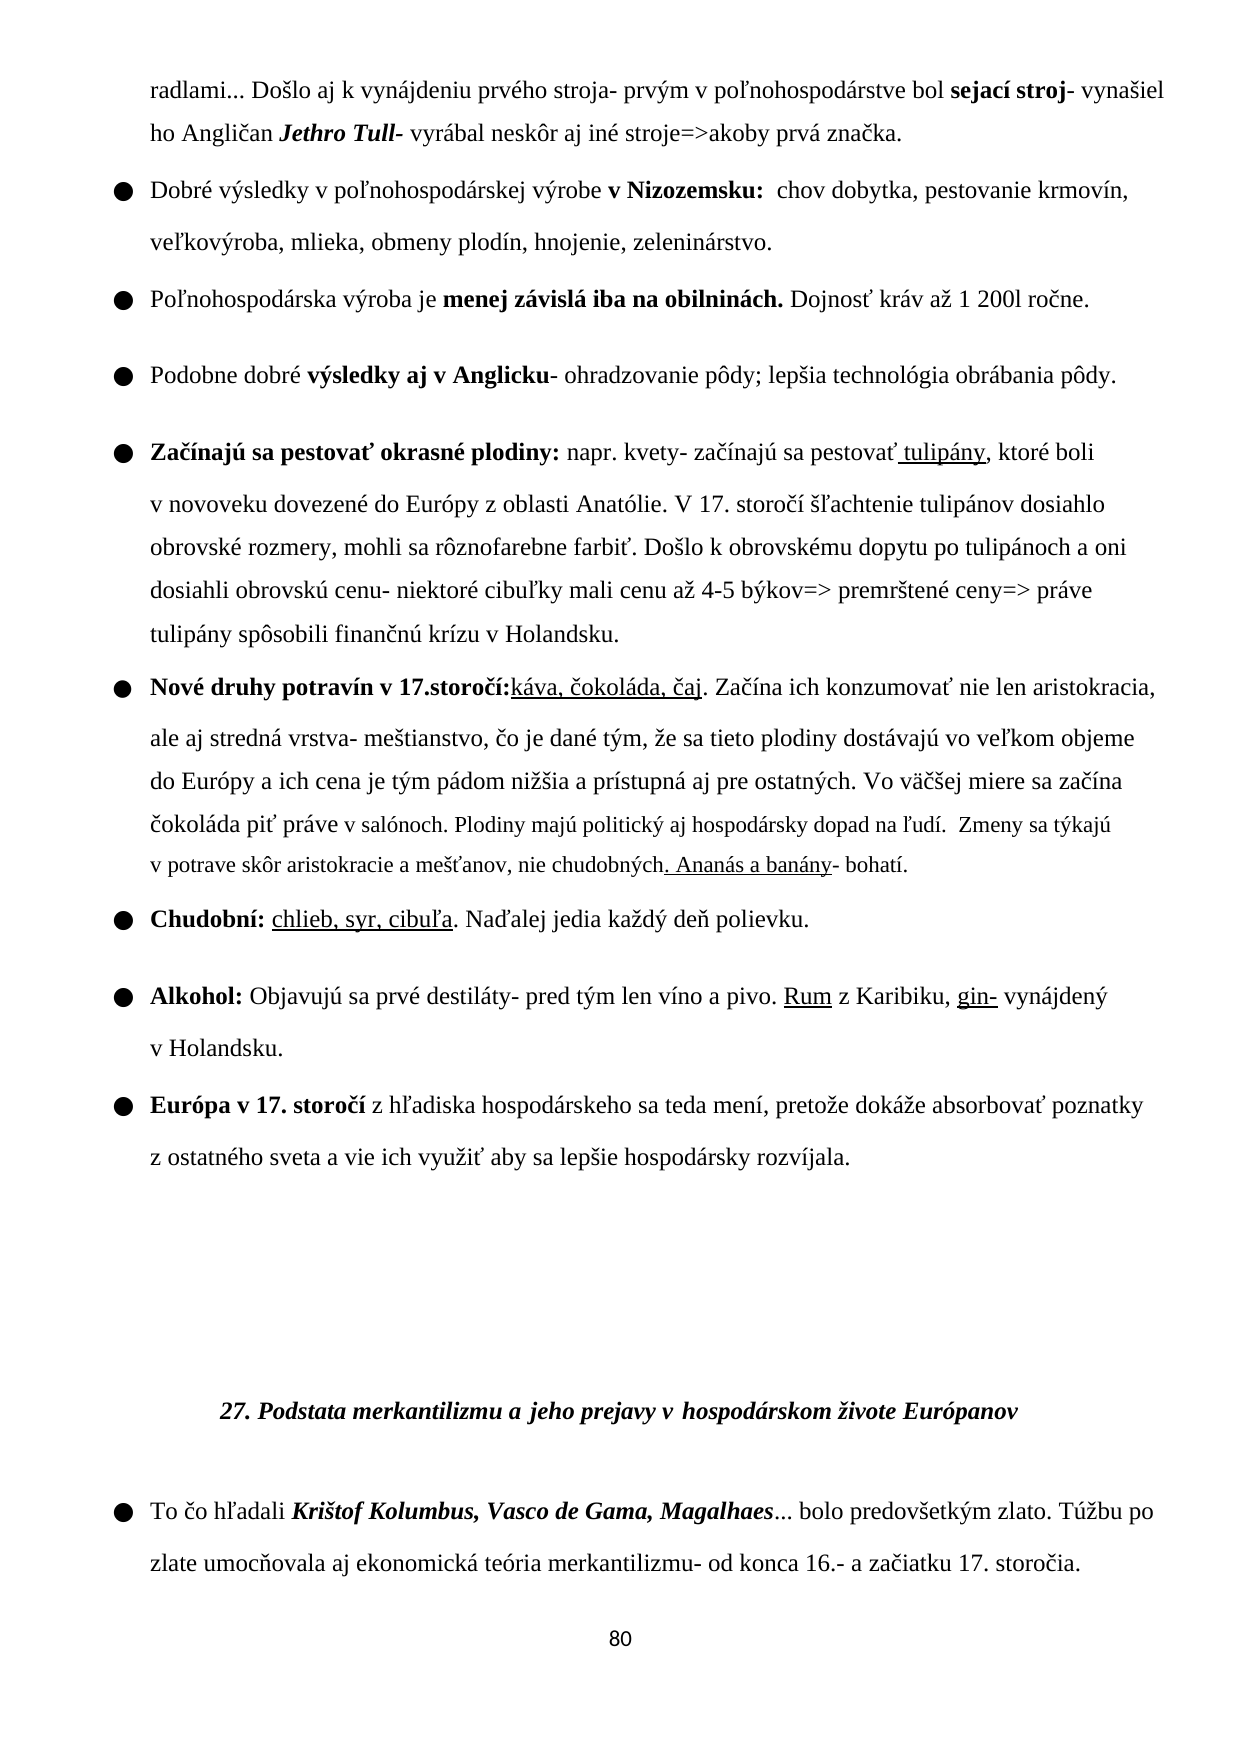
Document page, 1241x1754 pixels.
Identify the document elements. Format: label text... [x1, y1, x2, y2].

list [112, 75, 1165, 147]
list Európa v 17. storočí z hľadiska hospodárskeho sa teda mení, pretože dokáže absorbovať poznatky z ostatného sveta a vie ich využiť aby sa lepšie hospodársky rozvíjala. [112, 1076, 1165, 1171]
list Podobne dobré výsledky aj v Anglicku- ohradzovanie pôdy; lepšia technológia obrábania pôdy. [112, 347, 1165, 398]
list Dobré výsledky v poľnohospodárskej výrobe v Nizozemsku: chov dobytka, pestovanie krmovín, veľkovýroba, mlieka, obmeny plodín, hnojenie, zeleninárstvo. [112, 161, 1165, 256]
list Začínajú sa pestovať okrasné plodiny: napr. kvety- začínajú sa pestovať tulipány, ktoré boli v novoveku dovezené do Európy z oblasti Anatólie. V 17. storočí šľachtenie tulipánov dosiahlo obrovské rozmery, mohli sa rôznofarebne farbiť. Došlo k obrovskému dopytu po tulipánoch a oni dosiahli obrovskú cenu- niektoré cibuľky mali cenu až 4-5 býkov=> premrštené ceny=> práve tulipány spôsobili finančnú krízu v Holandsku. [112, 424, 1165, 647]
list Alkohol: Objavujú sa prvé destiláty- pred tým len víno a pivo. Rum z Karibiku, gin- vynájdený v Holandsku. [112, 968, 1165, 1062]
list Nové druhy potravín v 17.storočí:káva, čokoláda, čaj. Začína ich konzumovať nie len aristokracia, ale aj stredná vrstva- meštianstvo, čo je dané tým, že sa tieto plodiny dostávajú vo veľkom objeme do Európy a ich cena je tým pádom nižšia a prístupná aj pre ostatných. Vo väčšej miere sa začína čokoláda piť práve v salónoch. Plodiny majú politický aj hospodársky dopad na ľudí. Zmeny sa týkajú v potrave skôr aristokracie a mešťanov, nie chudobných. Ananás a banány- bohatí. [112, 662, 1165, 878]
list Poľnohospodárska výroba je menej závislá iba na obilninách. Dojnosť kráv až 1 200l ročne. [112, 270, 1165, 321]
list To čo hľadali Krištof Kolumbus, Vasco de Gama, Magalhaes... bolo predovšetkým zlato. Túžbu po zlate umocňovala aj ekonomická teória merkantilizmu- od konca 16.- a začiatku 17. storočia. [112, 1482, 1165, 1577]
text 27. Podstata merkantilizmu a jeho prejavy v hospodárskom živote Európanov [75, 1396, 1165, 1425]
list Chudobní: chlieb, syr, cibuľa. Naďalej jedia každý deň polievku. [112, 891, 1165, 942]
